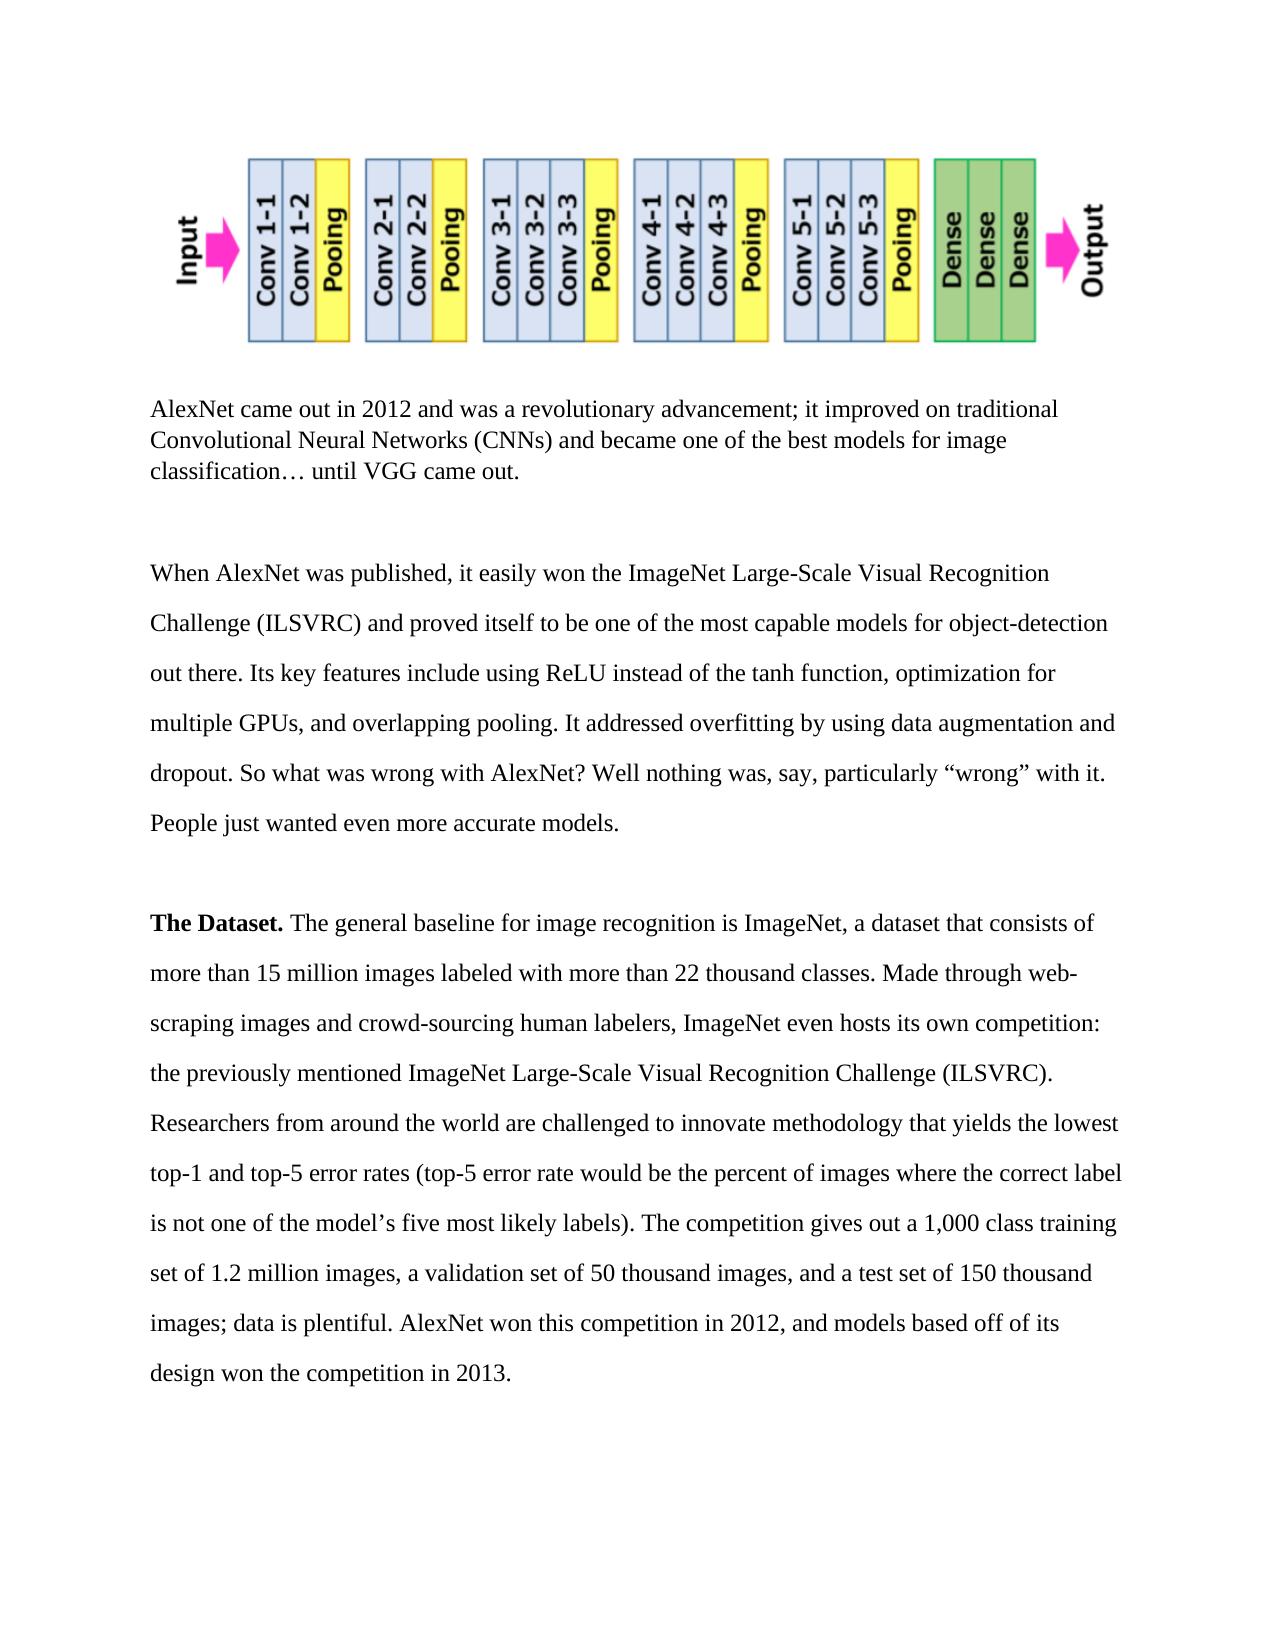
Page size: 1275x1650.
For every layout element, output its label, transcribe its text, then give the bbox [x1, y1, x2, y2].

picture [150, 150, 1125, 376]
text The Dataset. The general baseline for image recognition is ImageNet, a dataset that consists of more than 15 million images labeled with more than 22 thousand classes. Made through web-scraping images and crowd-sourcing human labelers, ImageNet even hosts its own competition: the previously mentioned ImageNet Large-Scale Visual Recognition Challenge (ILSVRC). Researchers from around the world are challenged to innovate methodology that yields the lowest top-1 and top-5 error rates (top-5 error rate would be the percent of images where the correct label is not one of the model’s five most likely labels). The competition gives out a 1,000 class training set of 1.2 million images, a validation set of 50 thousand images, and a test set of 150 thousand images; data is plentiful. AlexNet won this competition in 2012, and models based off of its design won the competition in 2013. [150, 887, 1125, 1387]
text When AlexNet was published, it easily won the ImageNet Large-Scale Visual Recognition Challenge (ILSVRC) and proved itself to be one of the most capable models for object-detection out there. Its key features include using ReLU instead of the tanh function, optimization for multiple GPUs, and overlapping pooling. It addressed overfitting by using data augmentation and dropout. So what was wrong with AlexNet? Well nothing was, say, particularly “wrong” with it. People just wanted even more accurate models. [150, 537, 1125, 837]
text AlexNet came out in 2012 and was a revolutionary advancement; it improved on traditional Convolutional Neural Networks (CNNs) and became one of the best models for image classification… until VGG came out. [150, 394, 1125, 485]
